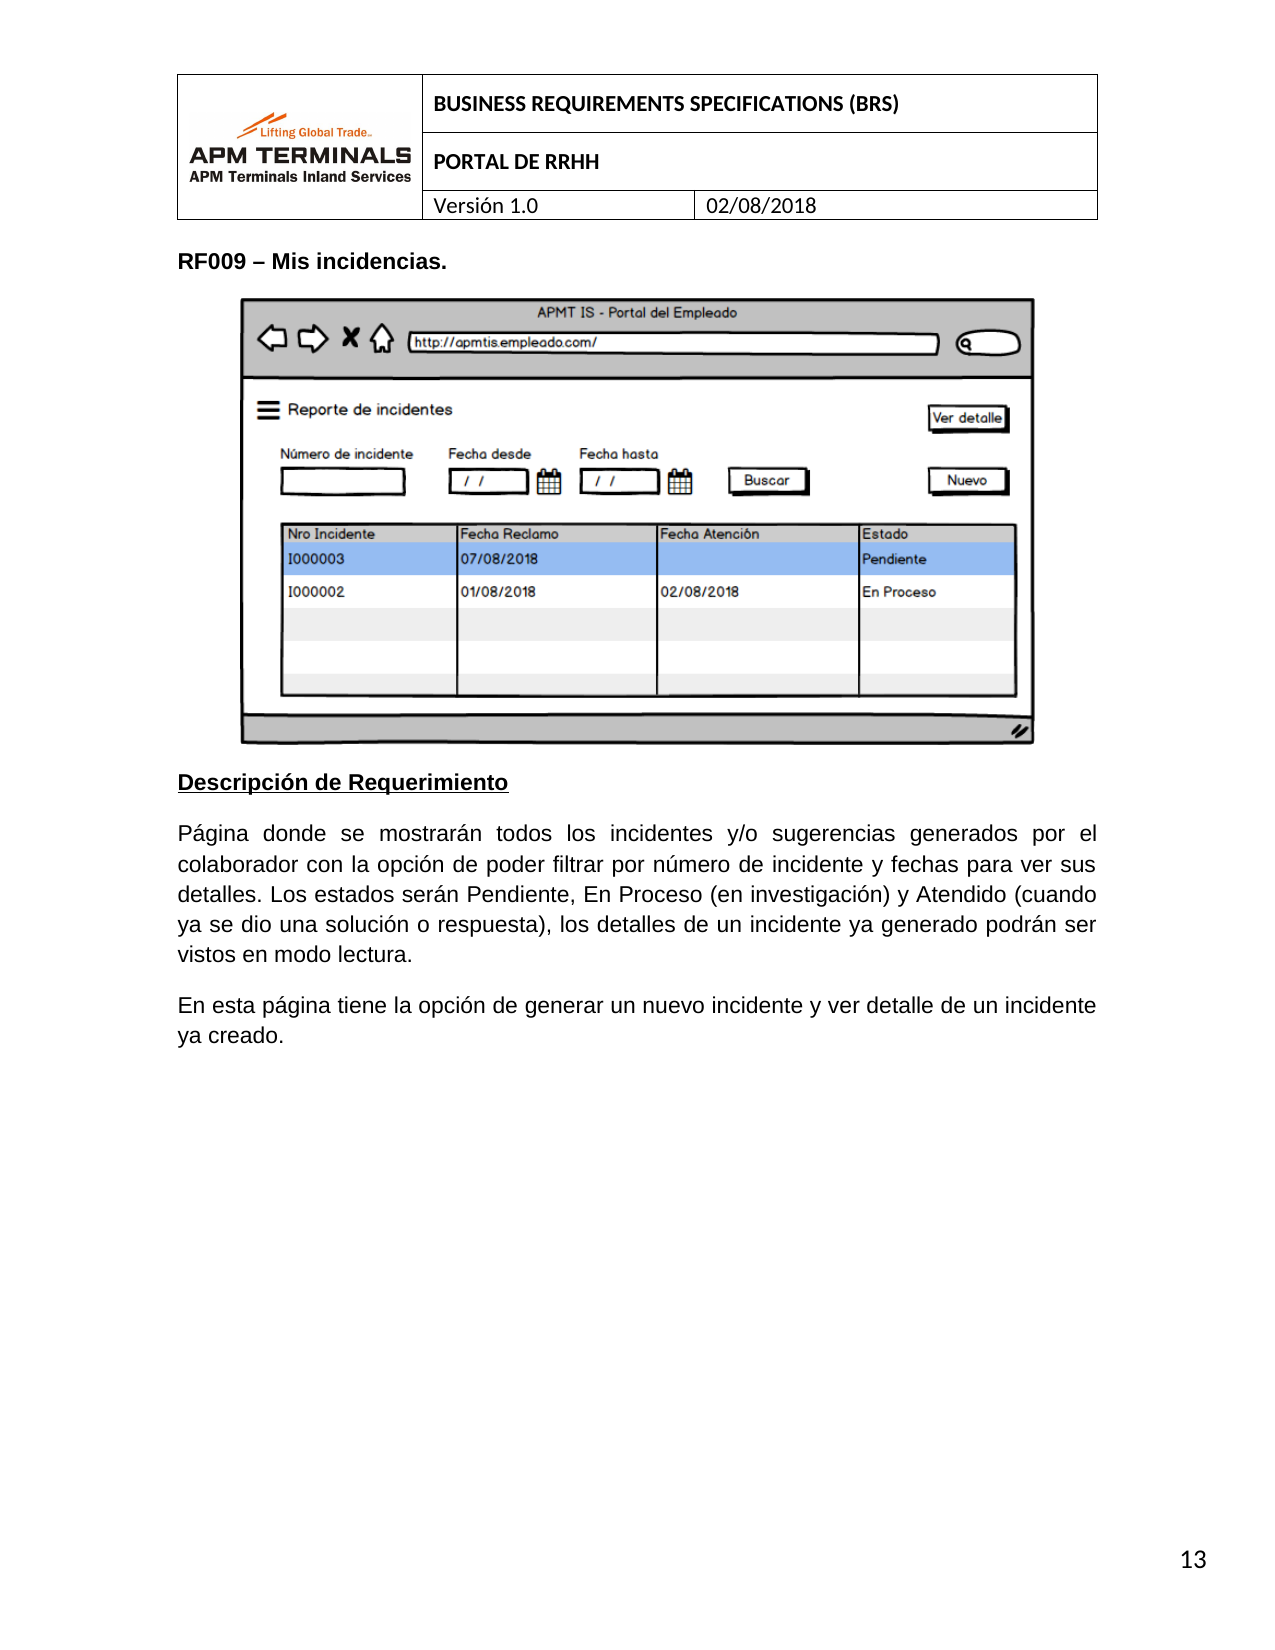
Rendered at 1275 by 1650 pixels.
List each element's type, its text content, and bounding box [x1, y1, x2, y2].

text Descripción de Requerimiento [177, 769, 1098, 796]
picture [240, 298, 1035, 745]
text Página donde se mostrarán todos los incidentes y/o sugerencias generados por el colaborador con la opción de poder filtrar por número de incidente y fechas para ver sus detalles. Los estados serán Pendiente, En Proceso (en investigación) y Atendido (cuando ya se dio una solución o respuesta), los detalles de un incidente ya generado podrán ser vistos en modo lectura. [177, 820, 1098, 967]
picture [189, 112, 411, 182]
text RF009 – Mis incidencias. [177, 248, 1098, 274]
text En esta página tiene la opción de generar un nuevo incidente y ver detalle de un incidente ya creado. [177, 992, 1098, 1049]
